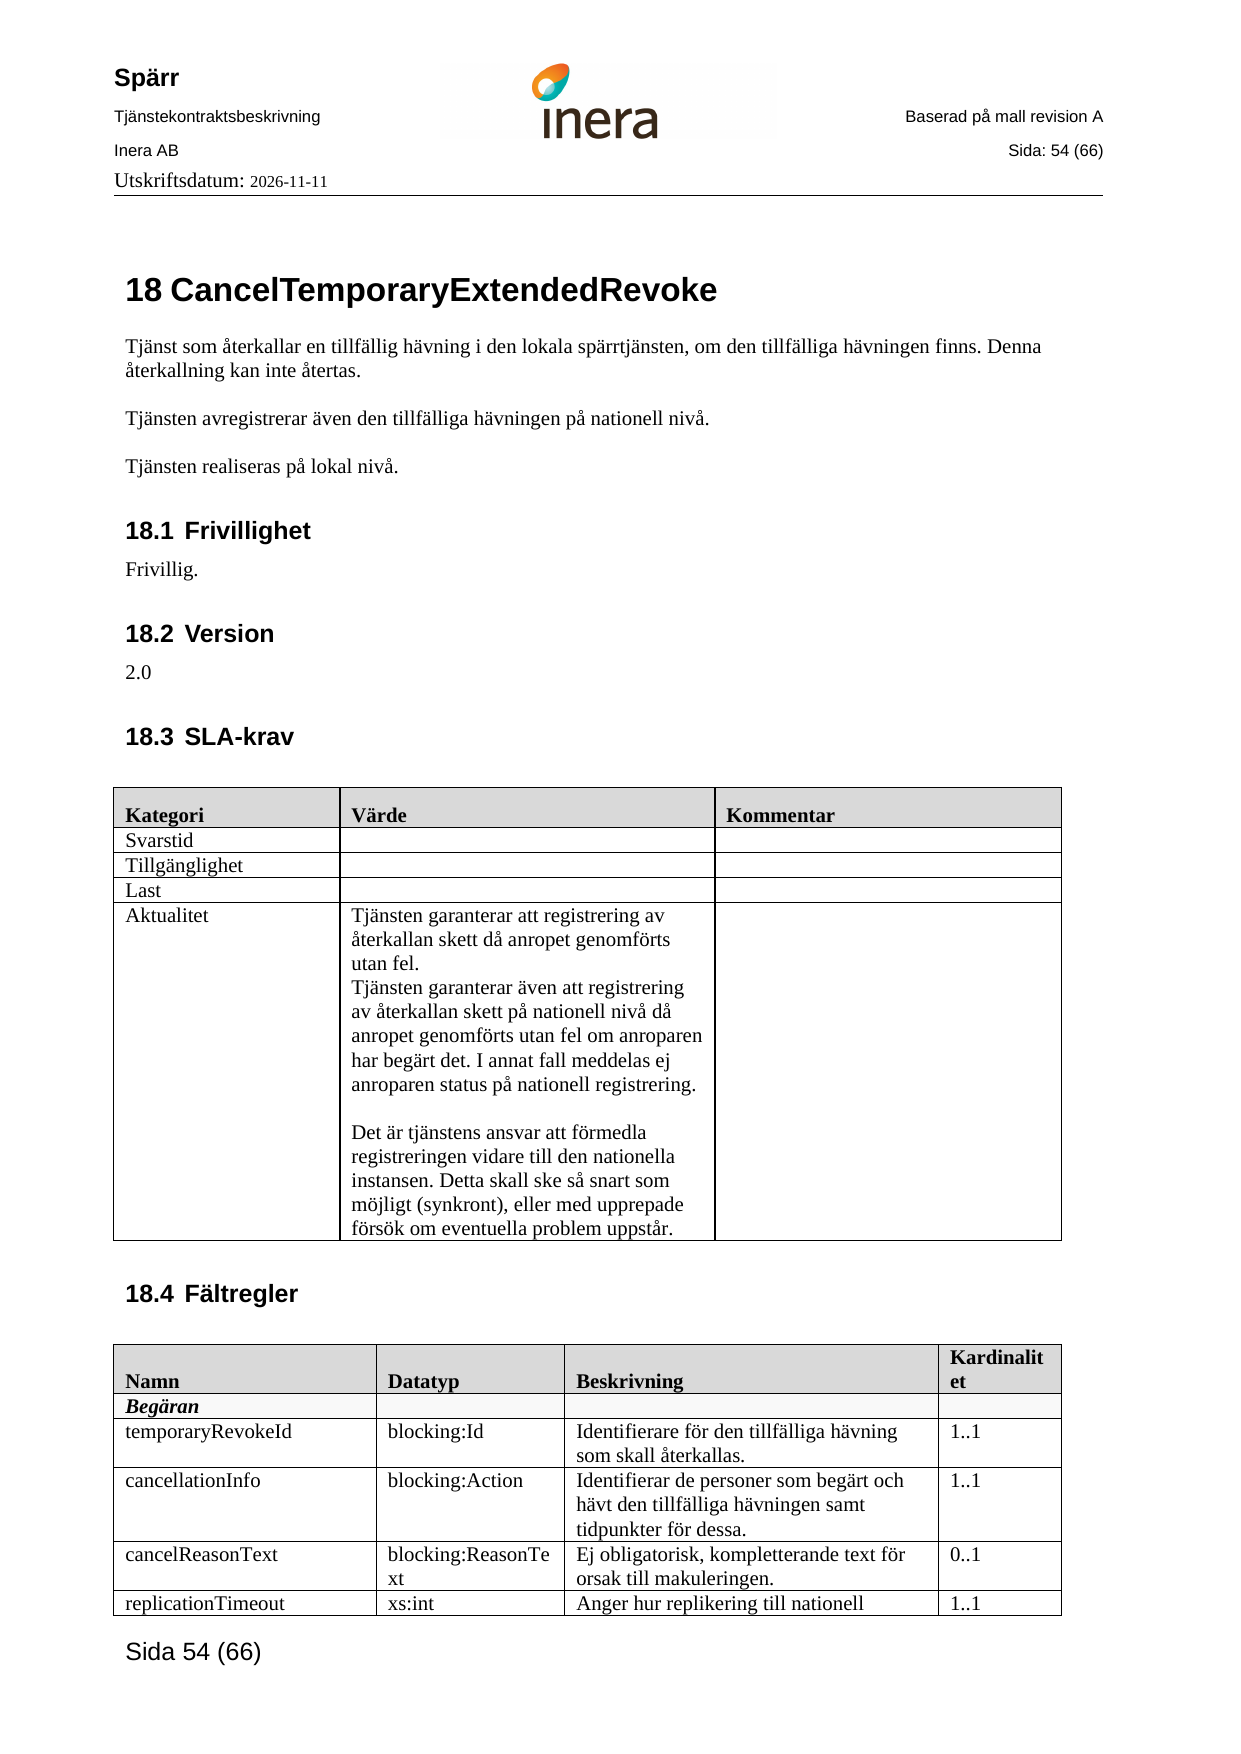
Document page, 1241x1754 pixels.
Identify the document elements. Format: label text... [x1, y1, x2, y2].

subtitle Fältregler [125, 1278, 956, 1307]
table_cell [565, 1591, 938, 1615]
table_cell [716, 878, 1061, 902]
table_cell Svarstid [114, 828, 339, 852]
table_cell [716, 903, 1061, 1240]
table_header Namn [114, 1345, 376, 1393]
table_header Värde [341, 788, 714, 827]
table_cell [565, 1394, 938, 1418]
table_cell Identifierare för den tillfälliga hävning som skall återkallas. [565, 1419, 938, 1467]
table_cell cancellationInfo [114, 1468, 376, 1541]
table_cell [716, 853, 1061, 877]
text Tjänsten avregistrerar även den tillfälliga hävningen på nationell nivå. [125, 406, 1115, 430]
table_cell Last [114, 878, 339, 902]
table_cell cancelReasonText [114, 1542, 376, 1590]
table_cell [377, 1394, 564, 1418]
table_header Kardinalitet [939, 1345, 1061, 1393]
text 2.0 [125, 660, 1115, 684]
picture [439, 63, 777, 139]
table_cell blocking:Id [377, 1419, 564, 1467]
table_cell temporaryRevokeId [114, 1419, 376, 1467]
table_header Kategori [114, 788, 339, 827]
table_cell Ej obligatorisk, kompletterande text för orsak till makuleringen. [565, 1542, 938, 1590]
table_cell [341, 878, 714, 902]
subtitle Frivillighet [125, 516, 956, 544]
table_cell replicationTimeout [114, 1591, 376, 1615]
table_cell Identifierar de personer som begärt och hävt den tillfälliga hävningen samt tidpunkter för dessa. [565, 1468, 938, 1541]
table_header Kommentar [716, 788, 1061, 827]
text Tjänsten realiseras på lokal nivå. [125, 454, 1115, 478]
table_cell [939, 1394, 1061, 1418]
table_header Beskrivning [565, 1345, 938, 1393]
table_header Datatyp [377, 1345, 564, 1393]
text Tjänst som återkallar en tillfällig hävning i den lokala spärrtjänsten, om den tillfälliga hävningen finns. Denna återkallning kan inte återtas. [125, 334, 1115, 382]
table_cell 1..1 [939, 1419, 1061, 1467]
table_cell Tillgänglighet [114, 853, 339, 877]
table_cell [716, 828, 1061, 852]
table_cell [341, 828, 714, 852]
text Frivillig. [125, 557, 1115, 581]
subtitle SLA-krav [125, 721, 956, 750]
table_cell Aktualitet [114, 903, 339, 1240]
table_cell Tjänsten garanterar att registrering av återkallan skett då anropet genomförts utan fel. Tjänsten garanterar även att registrering av återkallan skett på nationell nivå då anropet genomförts utan fel om anroparen har begärt det. I annat fall meddelas ej anroparen status på nationell registrering. Det är tjänstens ansvar att förmedla registreringen vidare till den nationella instansen. Detta skall ske så snart som möjligt (synkront), eller med upprepade försök om eventuella problem uppstår. [341, 903, 714, 1240]
table_cell 1..1 [939, 1468, 1061, 1541]
table_cell blocking:Action [377, 1468, 564, 1541]
table_cell 0..1 [939, 1542, 1061, 1590]
table_cell Begäran [114, 1394, 376, 1418]
table_cell 1..1 [939, 1591, 1061, 1615]
subtitle CancelTemporaryExtendedRevoke [125, 271, 1115, 309]
table_cell xs:int [377, 1591, 564, 1615]
table_cell [341, 853, 714, 877]
subtitle Version [125, 619, 956, 647]
table_cell blocking:ReasonText [377, 1542, 564, 1590]
